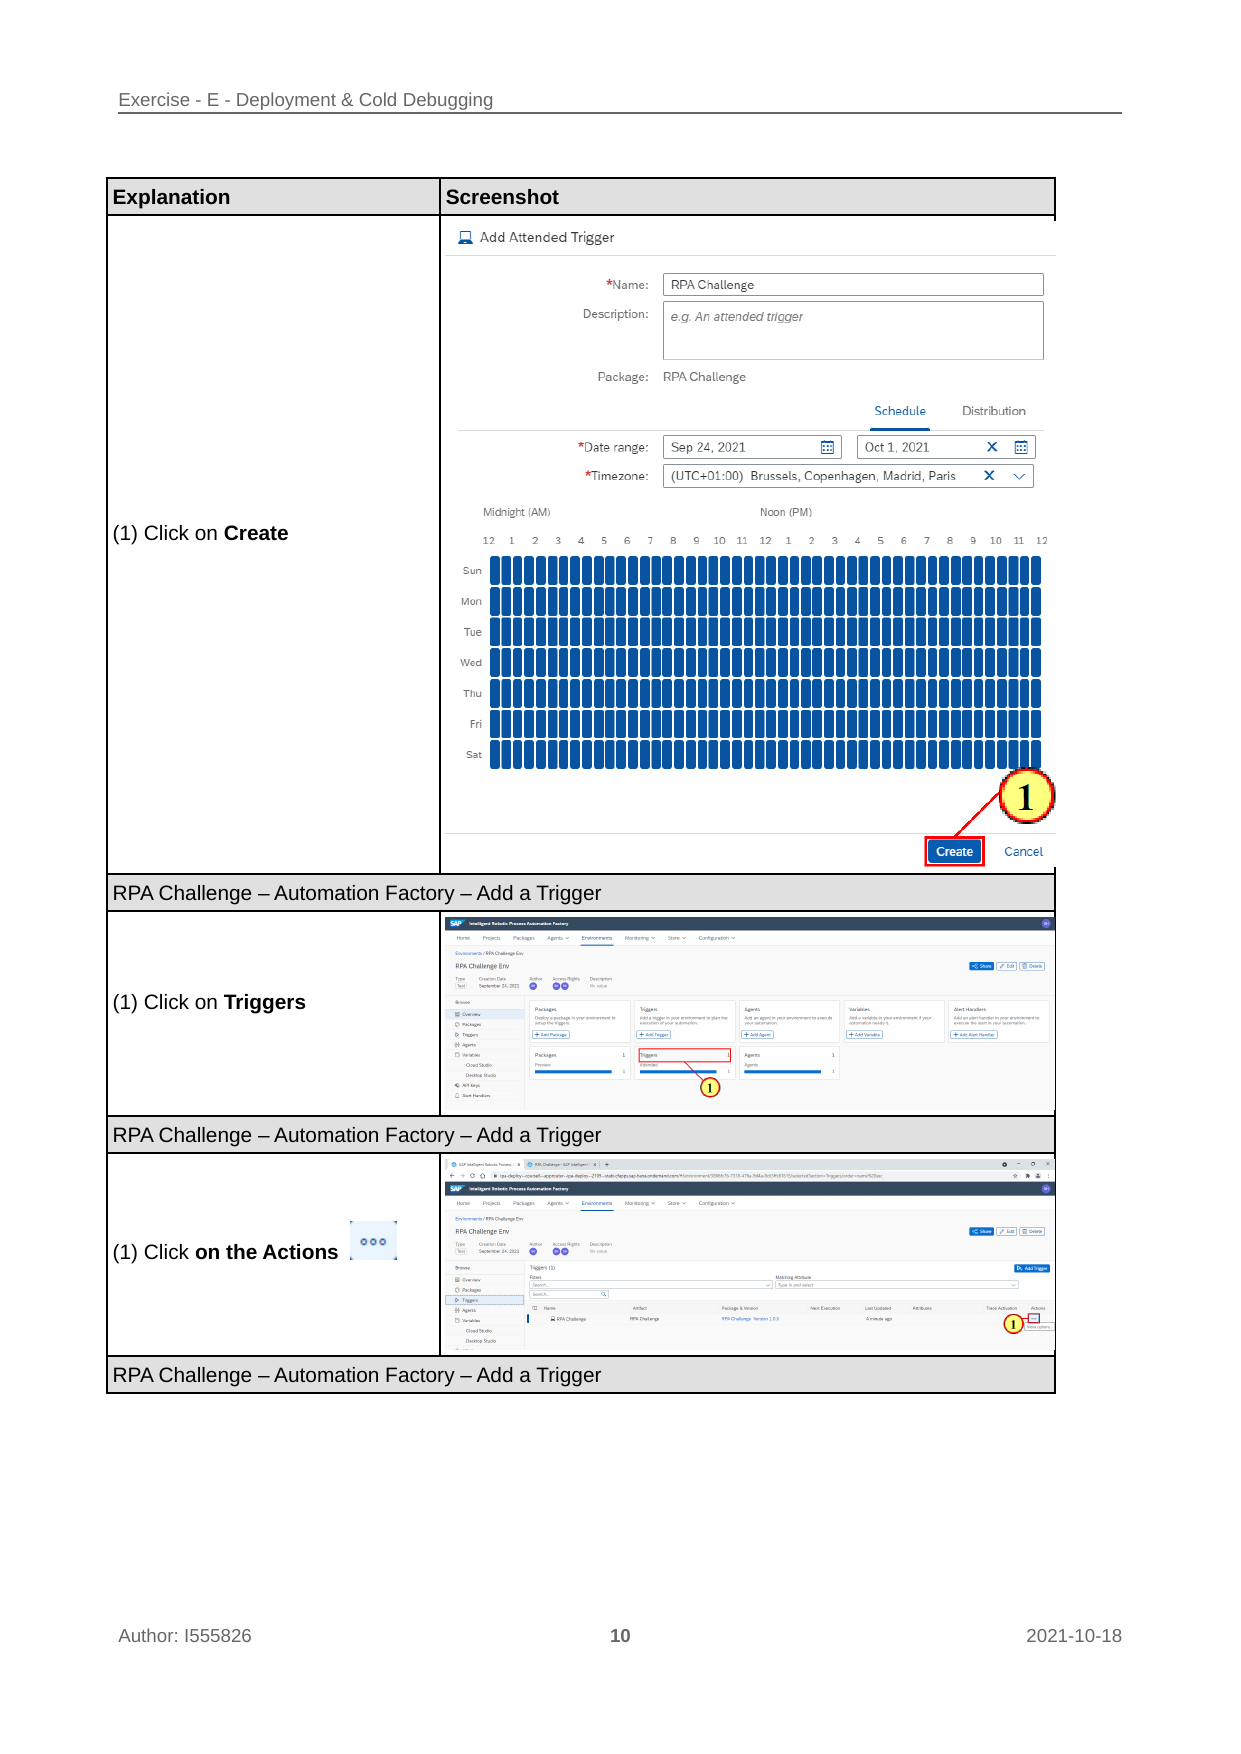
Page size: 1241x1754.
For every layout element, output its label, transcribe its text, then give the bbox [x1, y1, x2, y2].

table_cell RPA Challenge – Automation Factory – Add a Trigger [108, 1357, 1054, 1392]
picture [445, 221, 1056, 867]
table_cell [441, 216, 1054, 873]
picture [350, 1221, 397, 1260]
table_cell RPA Challenge – Automation Factory – Add a Trigger [108, 875, 1054, 910]
table_cell (1) Click on the Actions [108, 1154, 439, 1355]
table_header Screenshot [441, 179, 1054, 214]
table_cell [441, 912, 1054, 1115]
table_cell RPA Challenge – Automation Factory – Add a Trigger [108, 1117, 1054, 1152]
table_cell (1) Click on Create [108, 216, 439, 873]
table_header Explanation [108, 179, 439, 214]
table_cell [441, 1154, 1054, 1355]
picture [445, 917, 1055, 1110]
picture [445, 1159, 1055, 1350]
table_cell (1) Click on Triggers [108, 912, 439, 1115]
